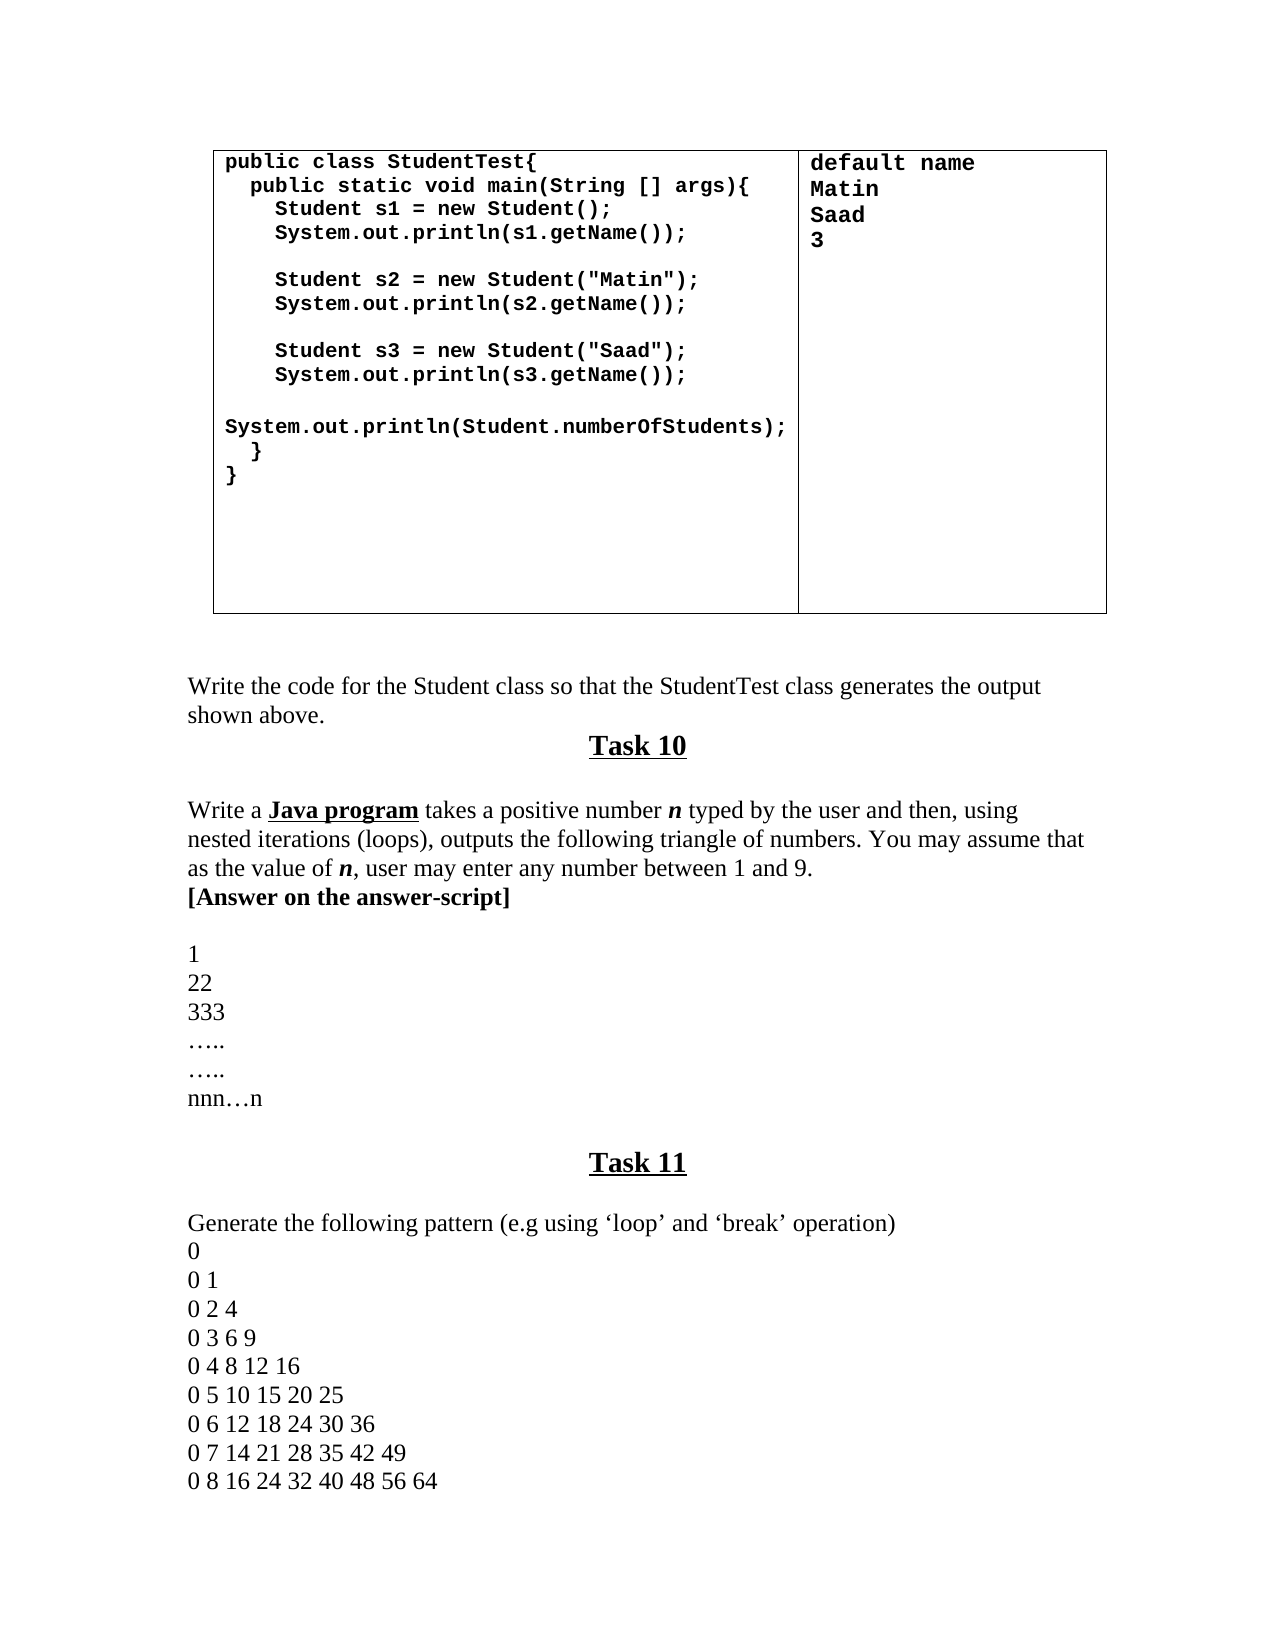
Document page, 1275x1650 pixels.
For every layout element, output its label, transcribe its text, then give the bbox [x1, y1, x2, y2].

text nnn…n [187, 1083, 1087, 1112]
table_cell default name Matin Saad 3 [799, 151, 1106, 612]
text Write a Java program takes a positive number n typed by the user and then, using nested iterations (loops), outputs the following triangle of numbers. You may assume that as the value of n, user may enter any number between 1 and 9. [187, 796, 1087, 882]
text 0 2 4 [187, 1294, 1087, 1323]
text 0 [187, 1236, 1087, 1265]
text Generate the following pattern (e.g using ‘loop’ and ‘break’ operation) [187, 1208, 1087, 1236]
text 1 [187, 939, 1087, 968]
text 0 5 10 15 20 25 [187, 1380, 1087, 1409]
text 0 1 [187, 1265, 1087, 1294]
text [Answer on the answer-script] [187, 882, 1087, 911]
text Write the code for the Student class so that the StudentTest class generates the output shown above. [187, 671, 1087, 728]
text 0 3 6 9 [187, 1323, 1087, 1351]
text 0 8 16 24 32 40 48 56 64 [187, 1466, 1087, 1495]
text 333 [187, 997, 1087, 1026]
text 22 [187, 968, 1087, 997]
text 0 6 12 18 24 30 36 [187, 1409, 1087, 1438]
text 0 7 14 21 28 35 42 49 [187, 1438, 1087, 1466]
text 0 4 8 12 16 [187, 1351, 1087, 1380]
text ….. [187, 1054, 1087, 1083]
text ….. [187, 1026, 1087, 1054]
table_cell public class StudentTest{ public static void main(String [] args){ Student s1 = new Student(); System.out.println(s1.getName()); Student s2 = new Student("Matin"); System.out.println(s2.getName()); Student s3 = new Student("Saad"); System.out.println(s3.getName()); System.out.println(Student.numberOfStudents); } } [214, 151, 798, 612]
subtitle Task 11 [187, 1145, 1087, 1179]
subtitle Task 10 [187, 728, 1087, 762]
